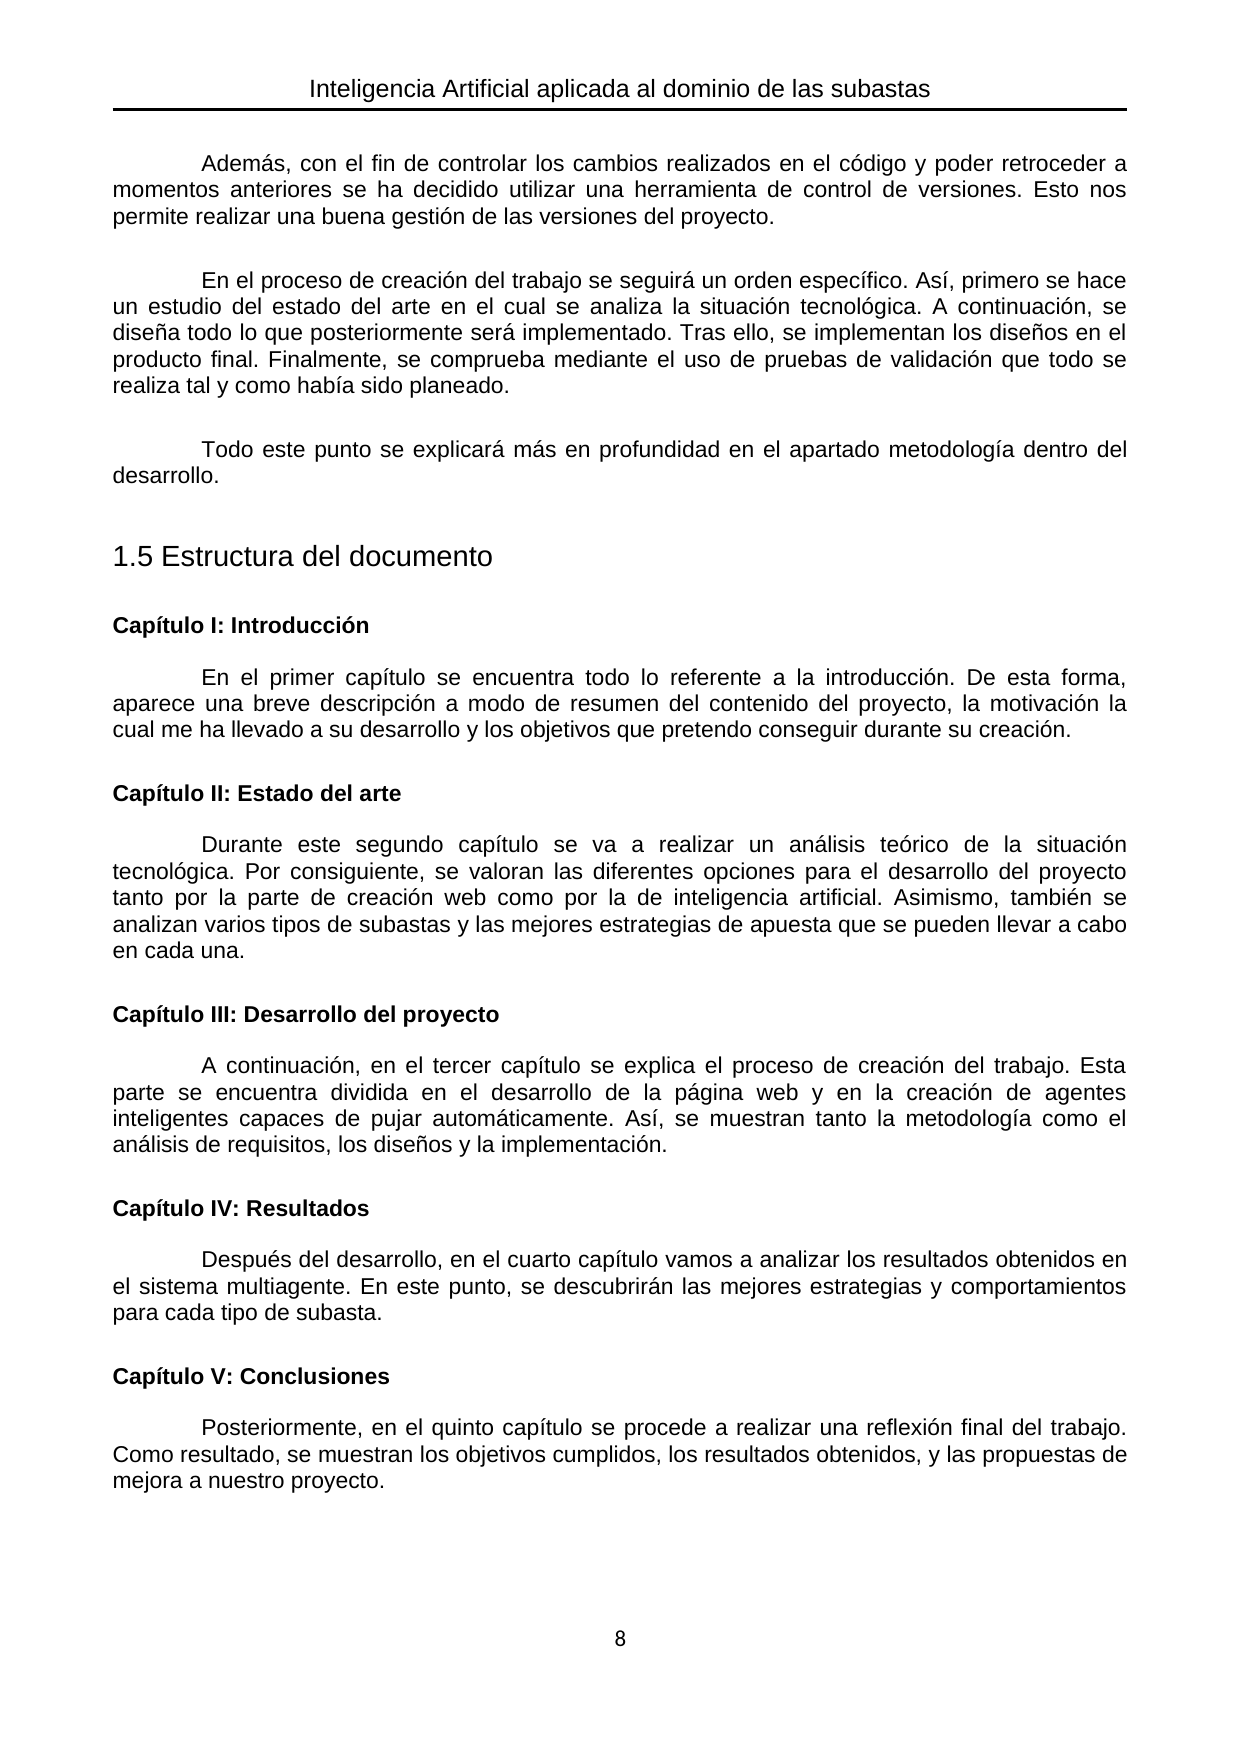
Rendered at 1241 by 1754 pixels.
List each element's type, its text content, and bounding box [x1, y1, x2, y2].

text Durante este segundo capítulo se va a realizar un análisis teórico de la situación tecnológica. Por consiguiente, se valoran las diferentes opciones para el desarrollo del proyecto tanto por la parte de creación web como por la de inteligencia artificial. Asimismo, también se analizan varios tipos de subastas y las mejores estrategias de apuesta que se pueden llevar a cabo en cada una. [112, 831, 1128, 963]
text A continuación, en el tercer capítulo se explica el proceso de creación del trabajo. Esta parte se encuentra dividida en el desarrollo de la página web y en la creación de agentes inteligentes capaces de pujar automáticamente. Así, se muestran tanto la metodología como el análisis de requisitos, los diseños y la implementación. [112, 1052, 1128, 1157]
text Capítulo IV: Resultados [112, 1195, 1128, 1221]
text En el proceso de creación del trabajo se seguirá un orden específico. Así, primero se hace un estudio del estado del arte en el cual se analiza la situación tecnológica. A continuación, se diseña todo lo que posteriormente será implementado. Tras ello, se implementan los diseños en el producto final. Finalmente, se comprueba mediante el uso de pruebas de validación que todo se realiza tal y como había sido planeado. [112, 267, 1128, 398]
text Después del desarrollo, en el cuarto capítulo vamos a analizar los resultados obtenidos en el sistema multiagente. En este punto, se descubrirán las mejores estrategias y comportamientos para cada tipo de subasta. [112, 1246, 1128, 1325]
text Capítulo III: Desarrollo del proyecto [112, 1001, 1128, 1027]
text Posteriormente, en el quinto capítulo se procede a realizar una reflexión final del trabajo. Como resultado, se muestran los objetivos cumplidos, los resultados obtenidos, y las propuestas de mejora a nuestro proyecto. [112, 1414, 1128, 1493]
text Capítulo II: Estado del arte [112, 780, 1128, 806]
subtitle 1.5 Estructura del documento [112, 538, 1128, 572]
text En el primer capítulo se encuentra todo lo referente a la introducción. De esta forma, aparece una breve descripción a modo de resumen del contenido del proyecto, la motivación la cual me ha llevado a su desarrollo y los objetivos que pretendo conseguir durante su creación. [112, 663, 1128, 743]
text Además, con el fin de controlar los cambios realizados en el código y poder retroceder a momentos anteriores se ha decidido utilizar una herramienta de control de versiones. Esto nos permite realizar una buena gestión de las versiones del proyecto. [112, 150, 1128, 229]
text Todo este punto se explicará más en profundidad en el apartado metodología dentro del desarrollo. [112, 436, 1128, 488]
text Capítulo V: Conclusiones [112, 1363, 1128, 1389]
text Capítulo I: Introducción [112, 612, 1128, 638]
